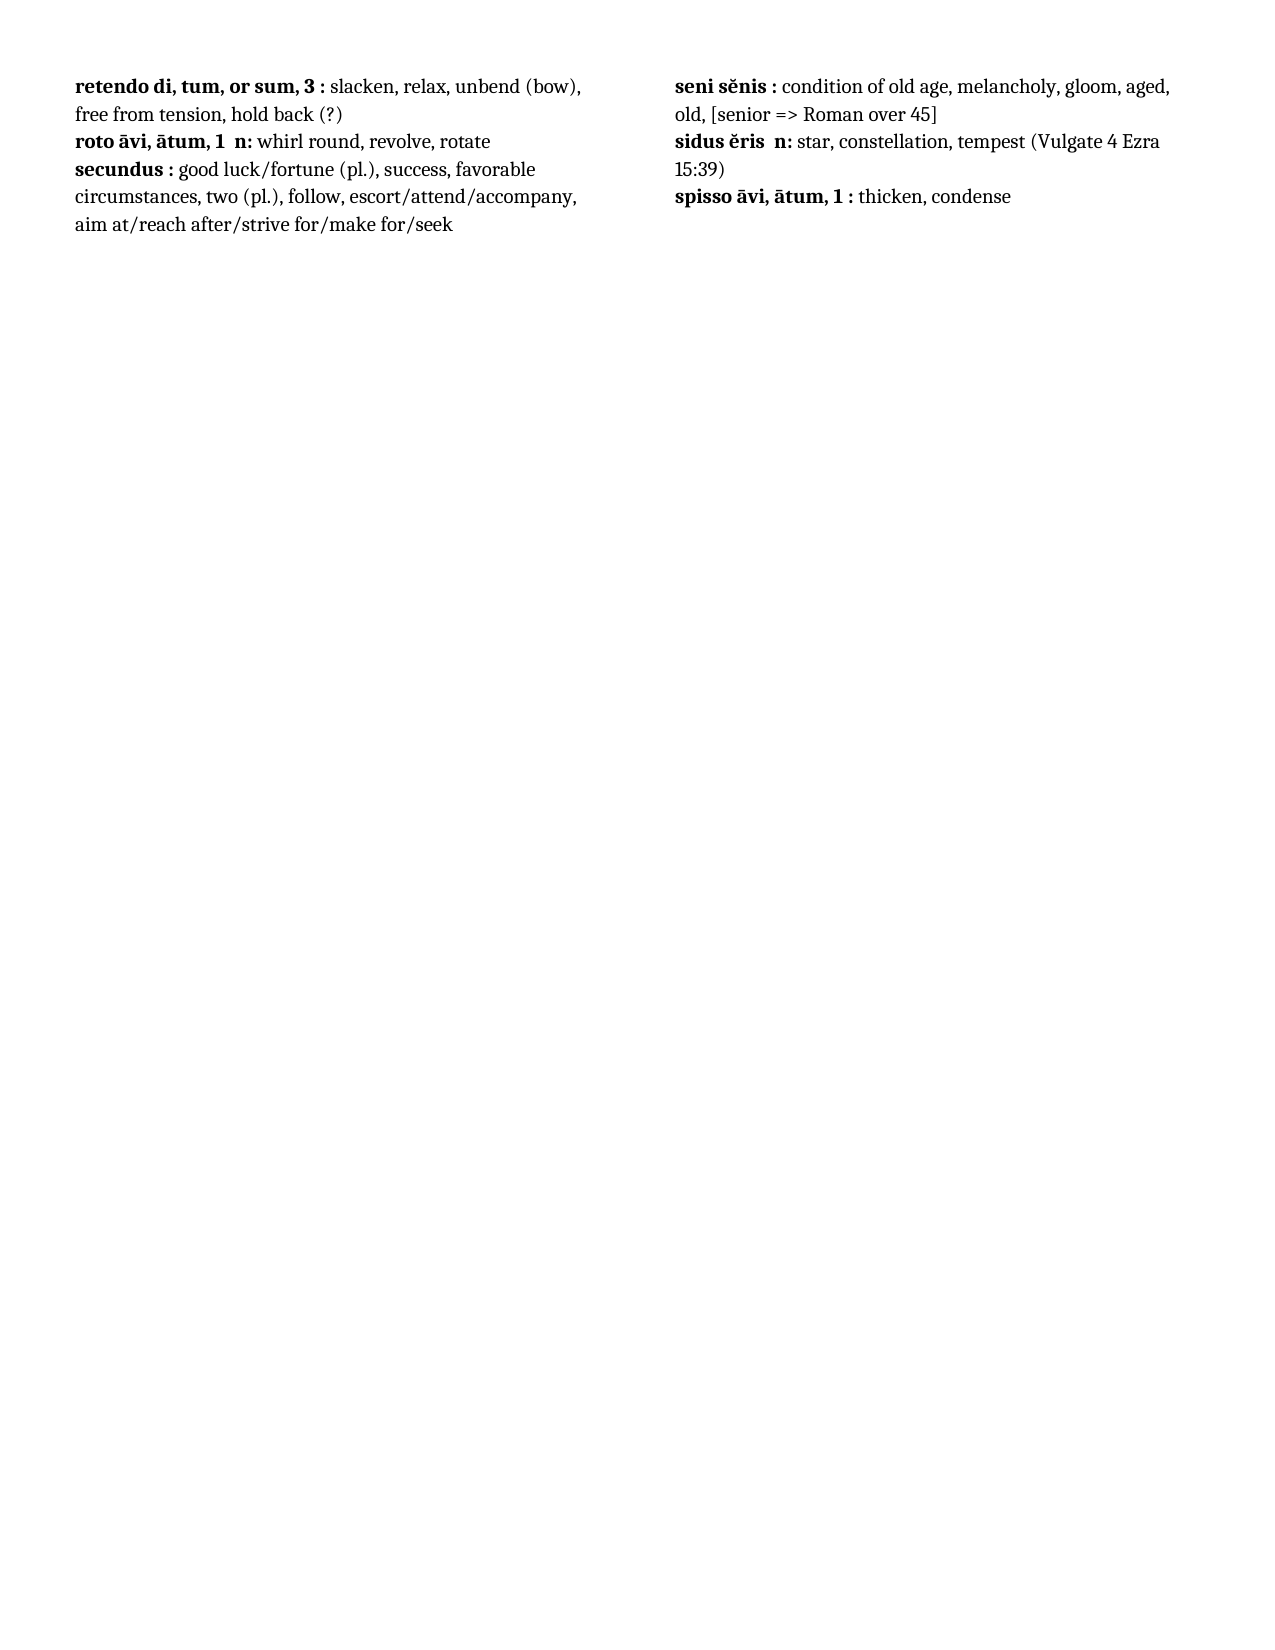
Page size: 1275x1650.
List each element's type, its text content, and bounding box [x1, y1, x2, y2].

text seni sĕnis : condition of old age, melancholy, gloom, aged, old, [senior => Roman over 45] [675, 75, 1200, 126]
text spisso āvi, ātum, 1 : thicken, condense [675, 185, 1200, 209]
text secundus : good luck/fortune (pl.), success, favorable circumstances, two (pl.), follow, escort/attend/accompany, aim at/reach after/strive for/make for/seek [75, 157, 600, 236]
text sidus ĕris n: star, constellation, tempest (Vulgate 4 Ezra 15:39) [675, 130, 1200, 181]
text roto āvi, ātum, 1 n: whirl round, revolve, rotate [75, 130, 600, 154]
text retendo di, tum, or sum, 3 : slacken, relax, unbend (bow), free from tension, hold back (?) [75, 75, 600, 126]
